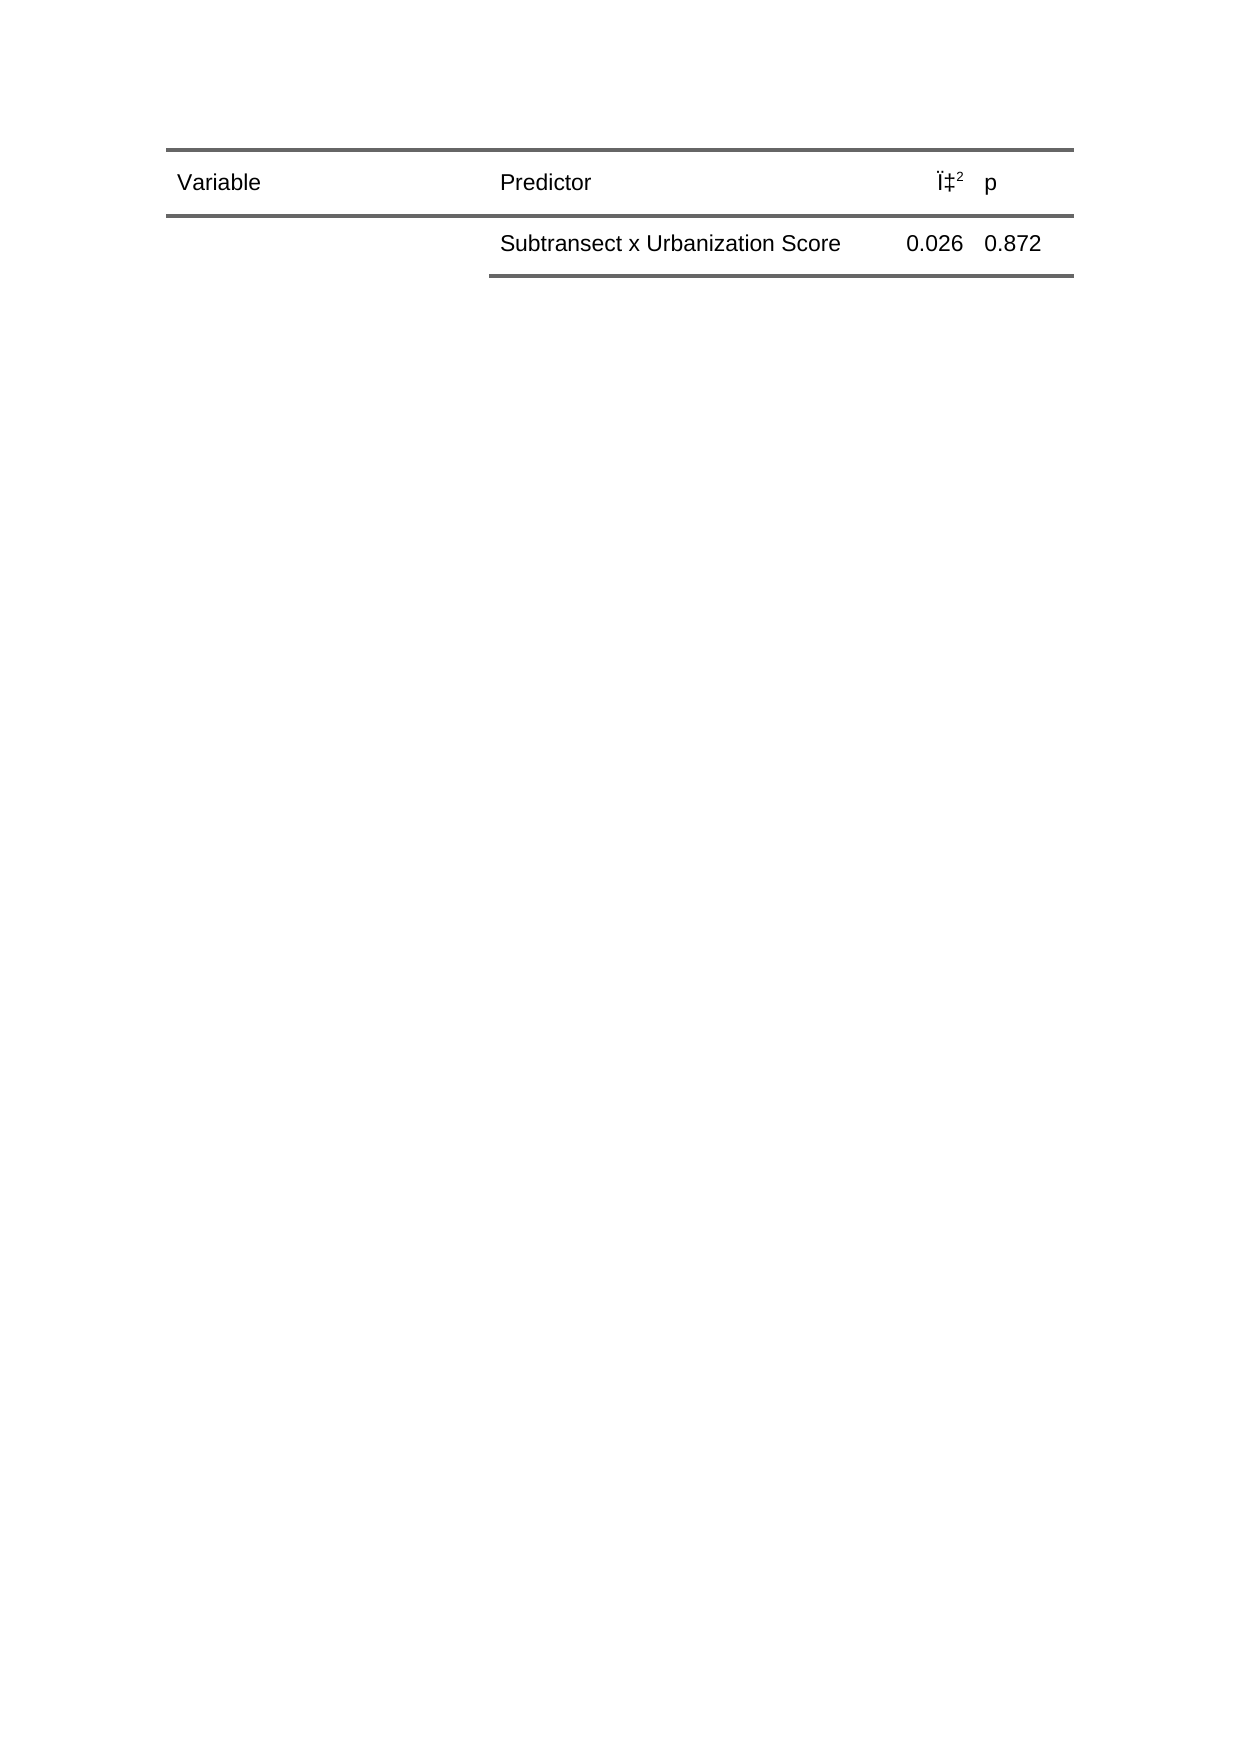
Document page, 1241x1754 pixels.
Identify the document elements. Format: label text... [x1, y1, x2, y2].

table_cell 0.026 [874, 218, 974, 274]
table_header Ï‡2 [874, 152, 974, 214]
table_cell 0.872 [974, 218, 1074, 274]
table_header p [974, 152, 1074, 214]
table_header Variable [166, 152, 489, 214]
table_cell Subtransect x Urbanization Score [489, 218, 873, 274]
table_header Predictor [489, 152, 873, 214]
